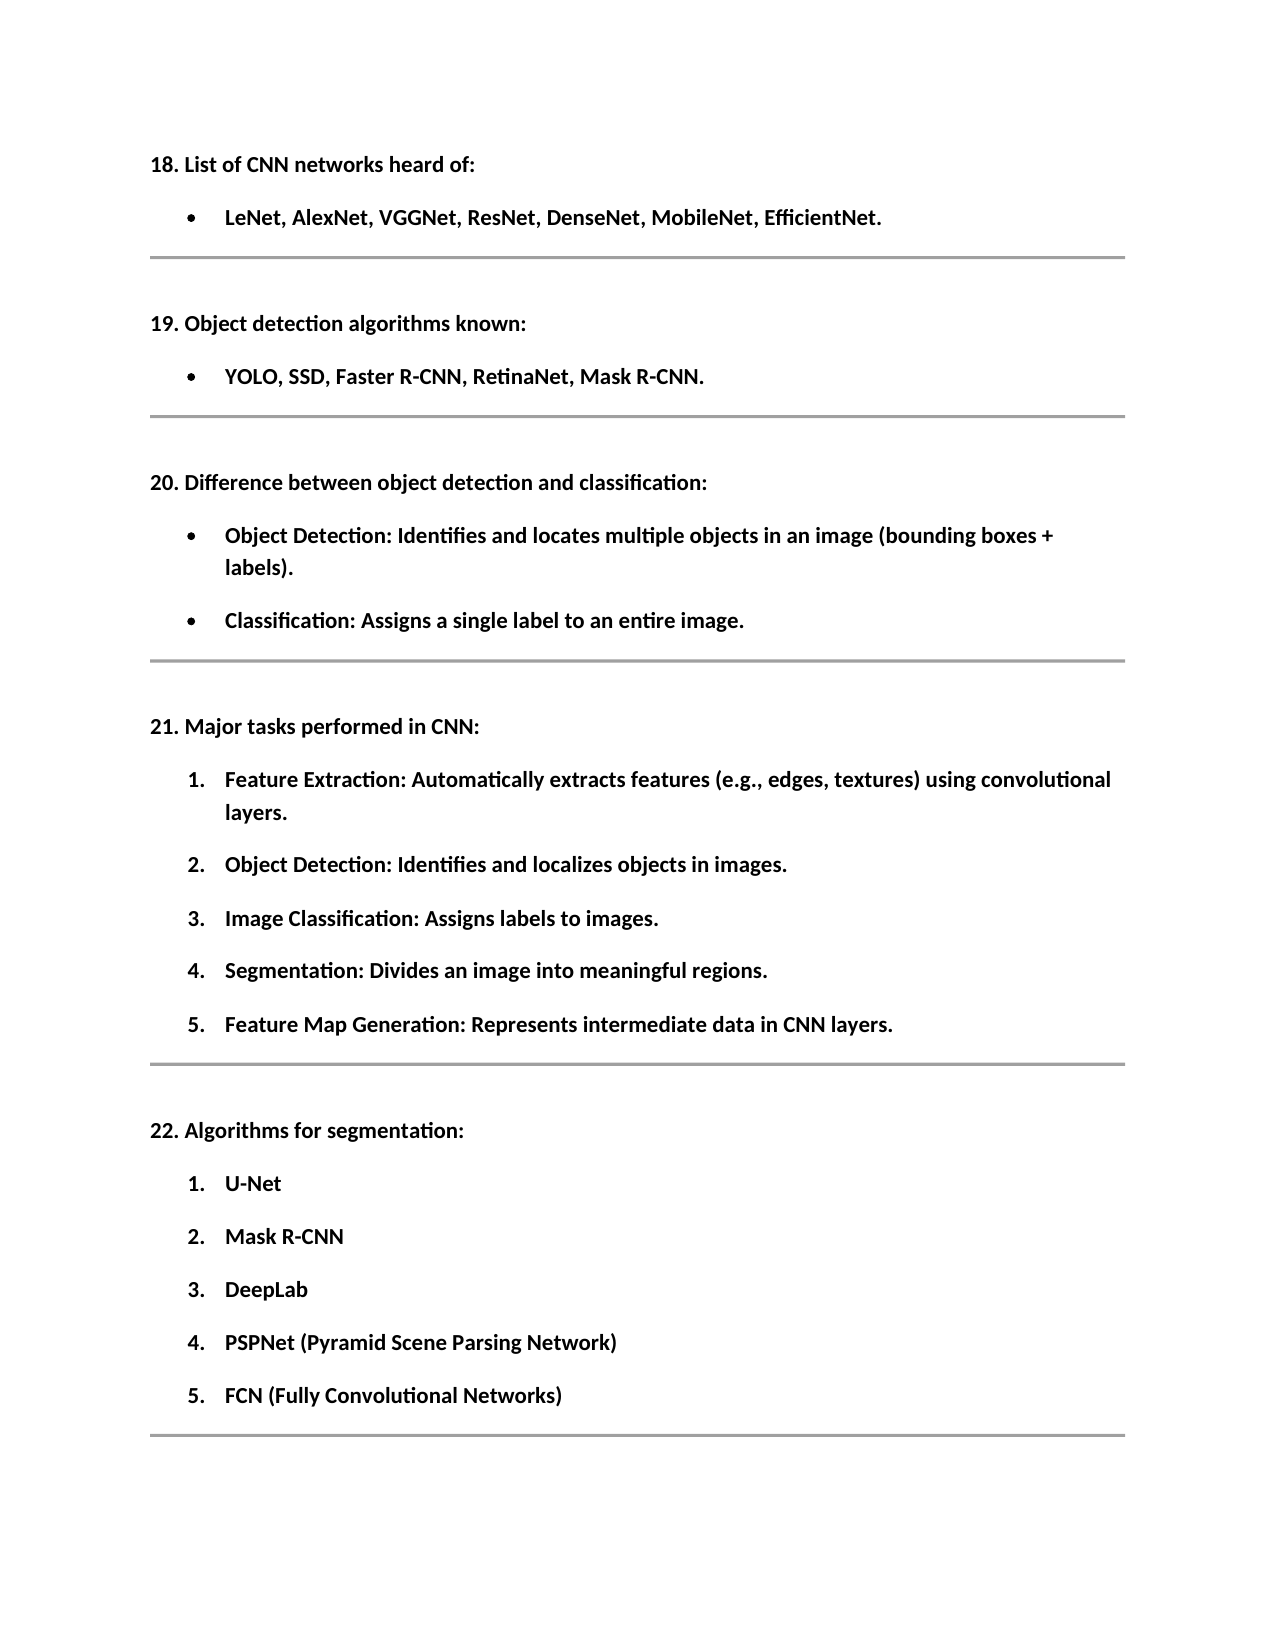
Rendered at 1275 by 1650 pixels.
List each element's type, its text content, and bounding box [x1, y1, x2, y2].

list Classification: Assigns a single label to an entire image. [187, 606, 1125, 634]
list Object Detection: Identifies and locates multiple objects in an image (bounding boxes + labels). [187, 521, 1125, 581]
list DeepLab [187, 1275, 1125, 1303]
list FCN (Fully Convolutional Networks) [187, 1381, 1125, 1409]
list LeNet, AlexNet, VGGNet, ResNet, DenseNet, MobileNet, EfficientNet. [187, 203, 1125, 231]
list Segmentation: Divides an image into meaningful regions. [187, 957, 1125, 985]
list Feature Map Generation: Represents intermediate data in CNN layers. [187, 1010, 1125, 1038]
text 18. List of CNN networks heard of: [150, 150, 1125, 178]
list Object Detection: Identifies and localizes objects in images. [187, 851, 1125, 879]
list YOLO, SSD, Faster R-CNN, RetinaNet, Mask R-CNN. [187, 362, 1125, 390]
list U-Net [187, 1169, 1125, 1197]
list Feature Extraction: Automatically extracts features (e.g., edges, textures) using convolutional layers. [187, 765, 1125, 826]
text 20. Difference between object detection and classification: [150, 468, 1125, 496]
list PSPNet (Pyramid Scene Parsing Network) [187, 1328, 1125, 1356]
list Image Classification: Assigns labels to images. [187, 904, 1125, 932]
text 19. Object detection algorithms known: [150, 309, 1125, 337]
list Mask R-CNN [187, 1222, 1125, 1250]
text 21. Major tasks performed in CNN: [150, 712, 1125, 740]
text 22. Algorithms for segmentation: [150, 1116, 1125, 1144]
